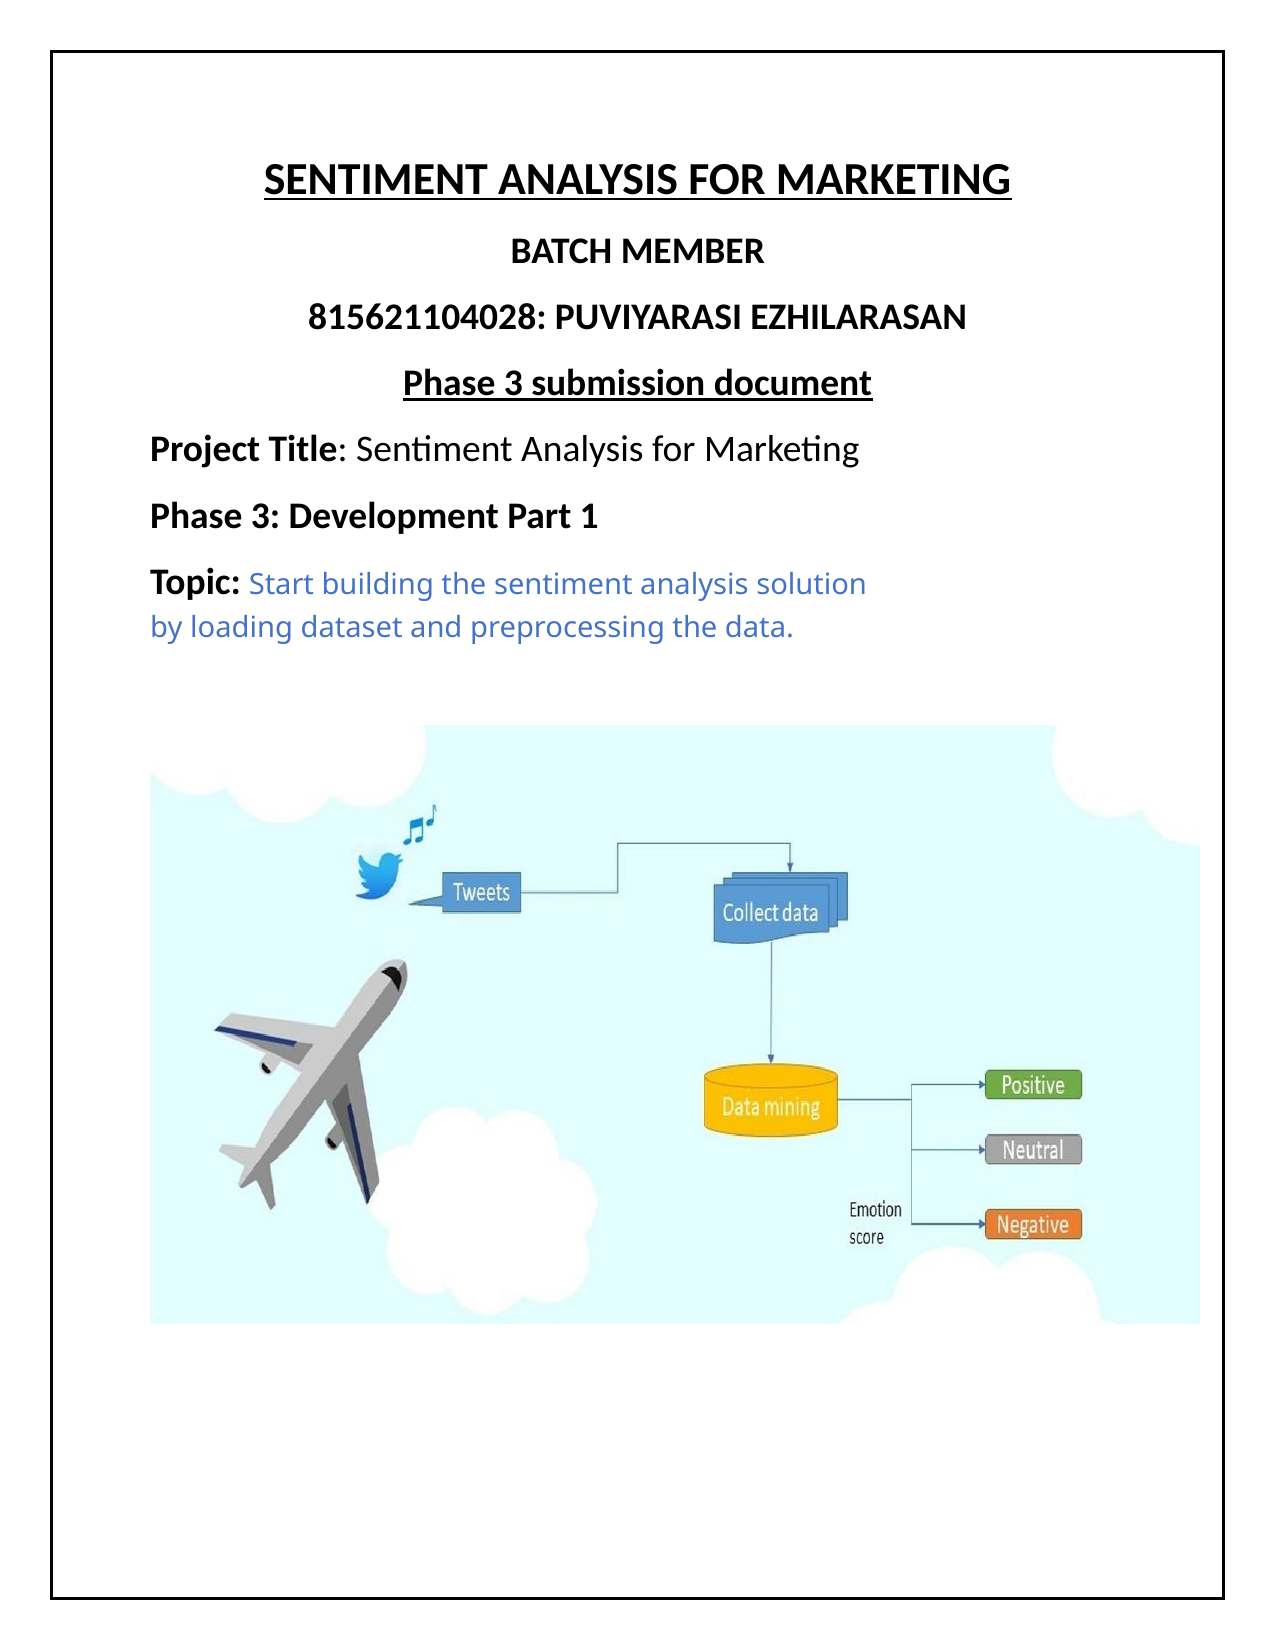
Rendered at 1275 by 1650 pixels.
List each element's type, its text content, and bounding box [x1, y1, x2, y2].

text SENTIMENT ANALYSIS FOR MARKETING [150, 150, 1125, 206]
text Topic: Start building the sentiment analysis solution by loading dataset and preprocessing the data. [150, 558, 1125, 646]
text 815621104028: PUVIYARASI EZHILARASAN [150, 293, 1125, 339]
text Phase 3 submission document [150, 359, 1125, 405]
text BATCH MEMBER [150, 227, 1125, 273]
text Project Title: Sentiment Analysis for Marketing [150, 425, 1125, 471]
picture [150, 725, 1200, 1324]
text Phase 3: Development Part 1 [150, 492, 1125, 537]
